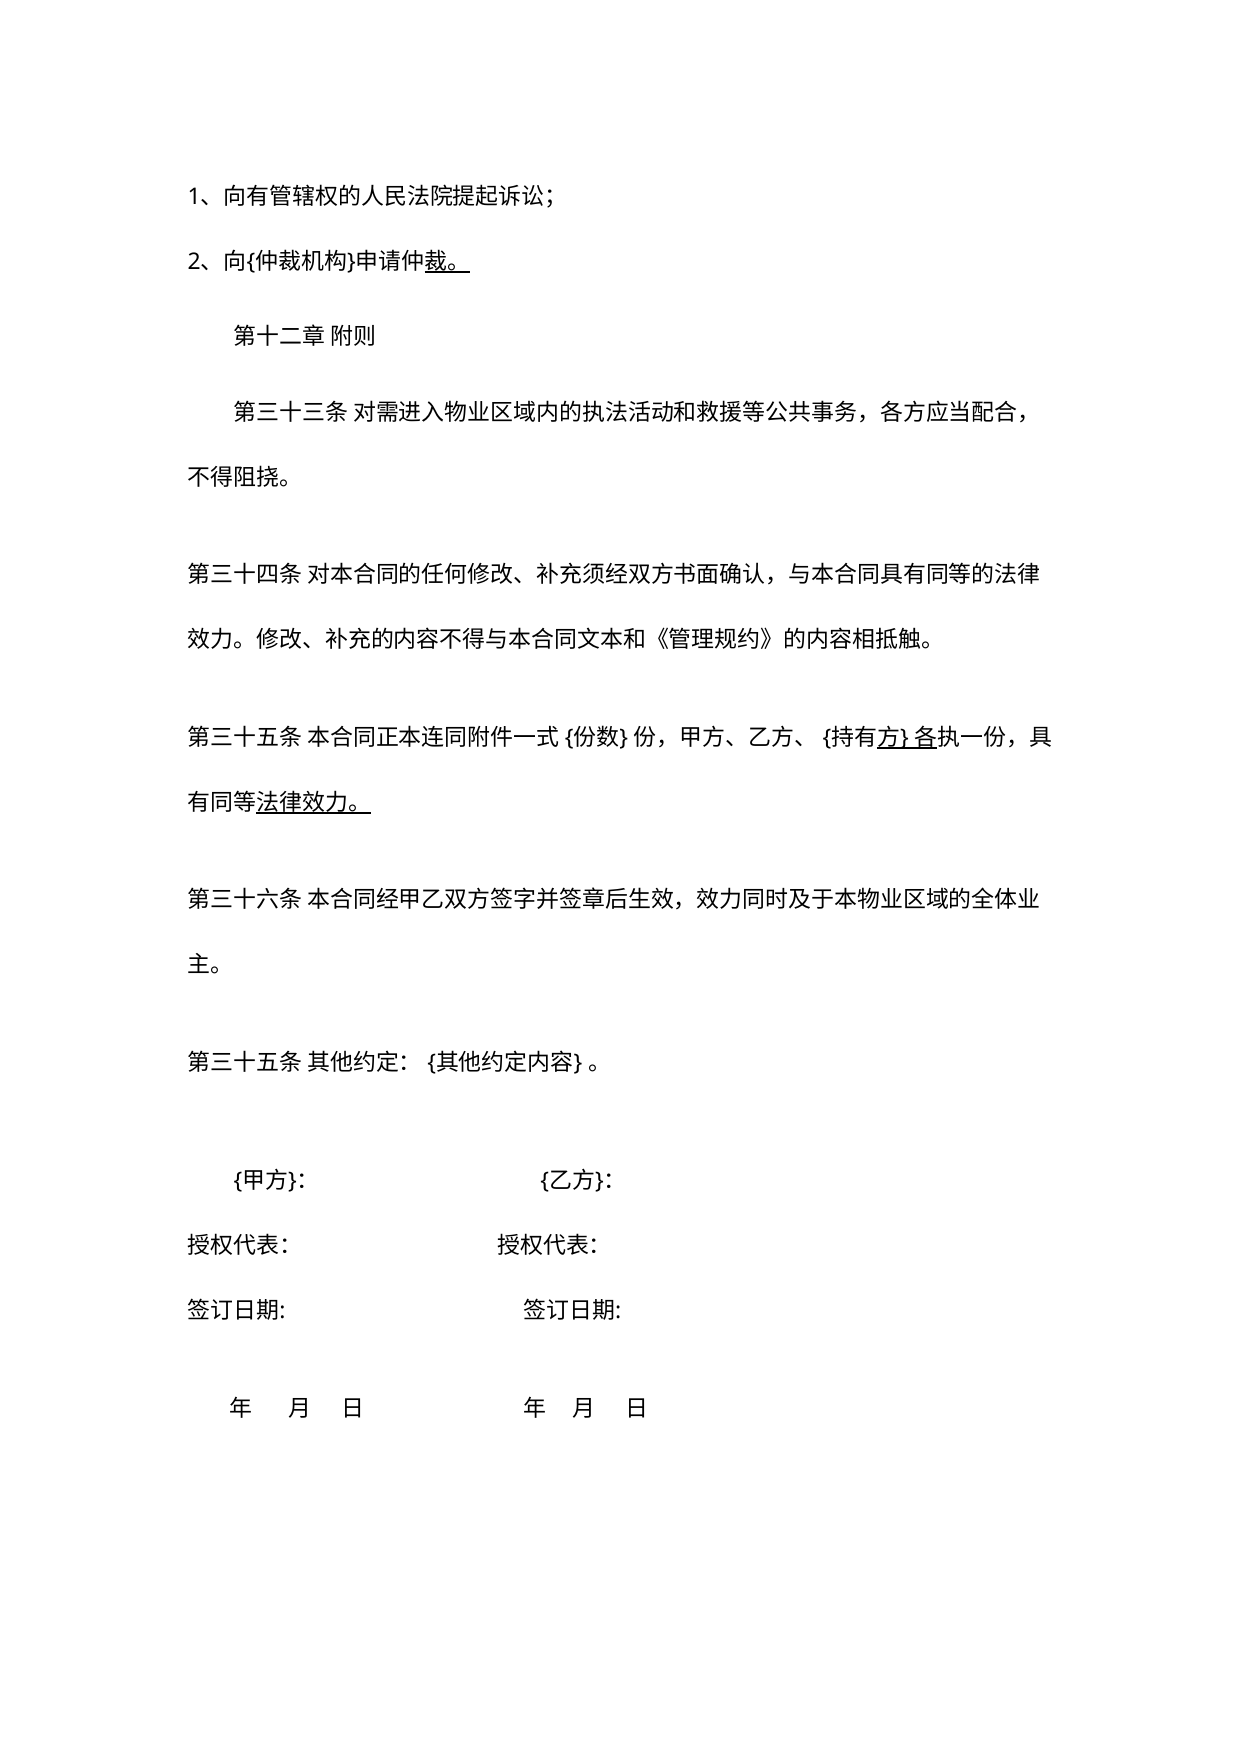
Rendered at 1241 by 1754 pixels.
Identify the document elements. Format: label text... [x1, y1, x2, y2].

text {甲方}： {乙方}： 授权代表： 授权代表： 签订日期: 签订日期: 年 月 日 年 月 日 [187, 1146, 1053, 1439]
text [187, 162, 1053, 292]
text 第十二章 附则 [187, 302, 1053, 367]
text 第三十三条 对需进入物业区域内的执法活动和救援等公共事务，各方应当配合，不得阻挠。 第三十四条 对本合同的任何修改、补充须经双方书面确认，与本合同具有同等的法律效力。修改、补充的内容不得与本合同文本和《管理规约》的内容相抵触。 第三十五条 本合同正本连同附件一式 {份数} 份，甲方、乙方、 {持有方} 各执一份，具有同等法律效力。 第三十六条 本合同经甲乙双方签字并签章后生效，效力同时及于本物业区域的全体业主。 第三十五条 其他约定： {其他约定内容} 。 [187, 378, 1053, 1093]
